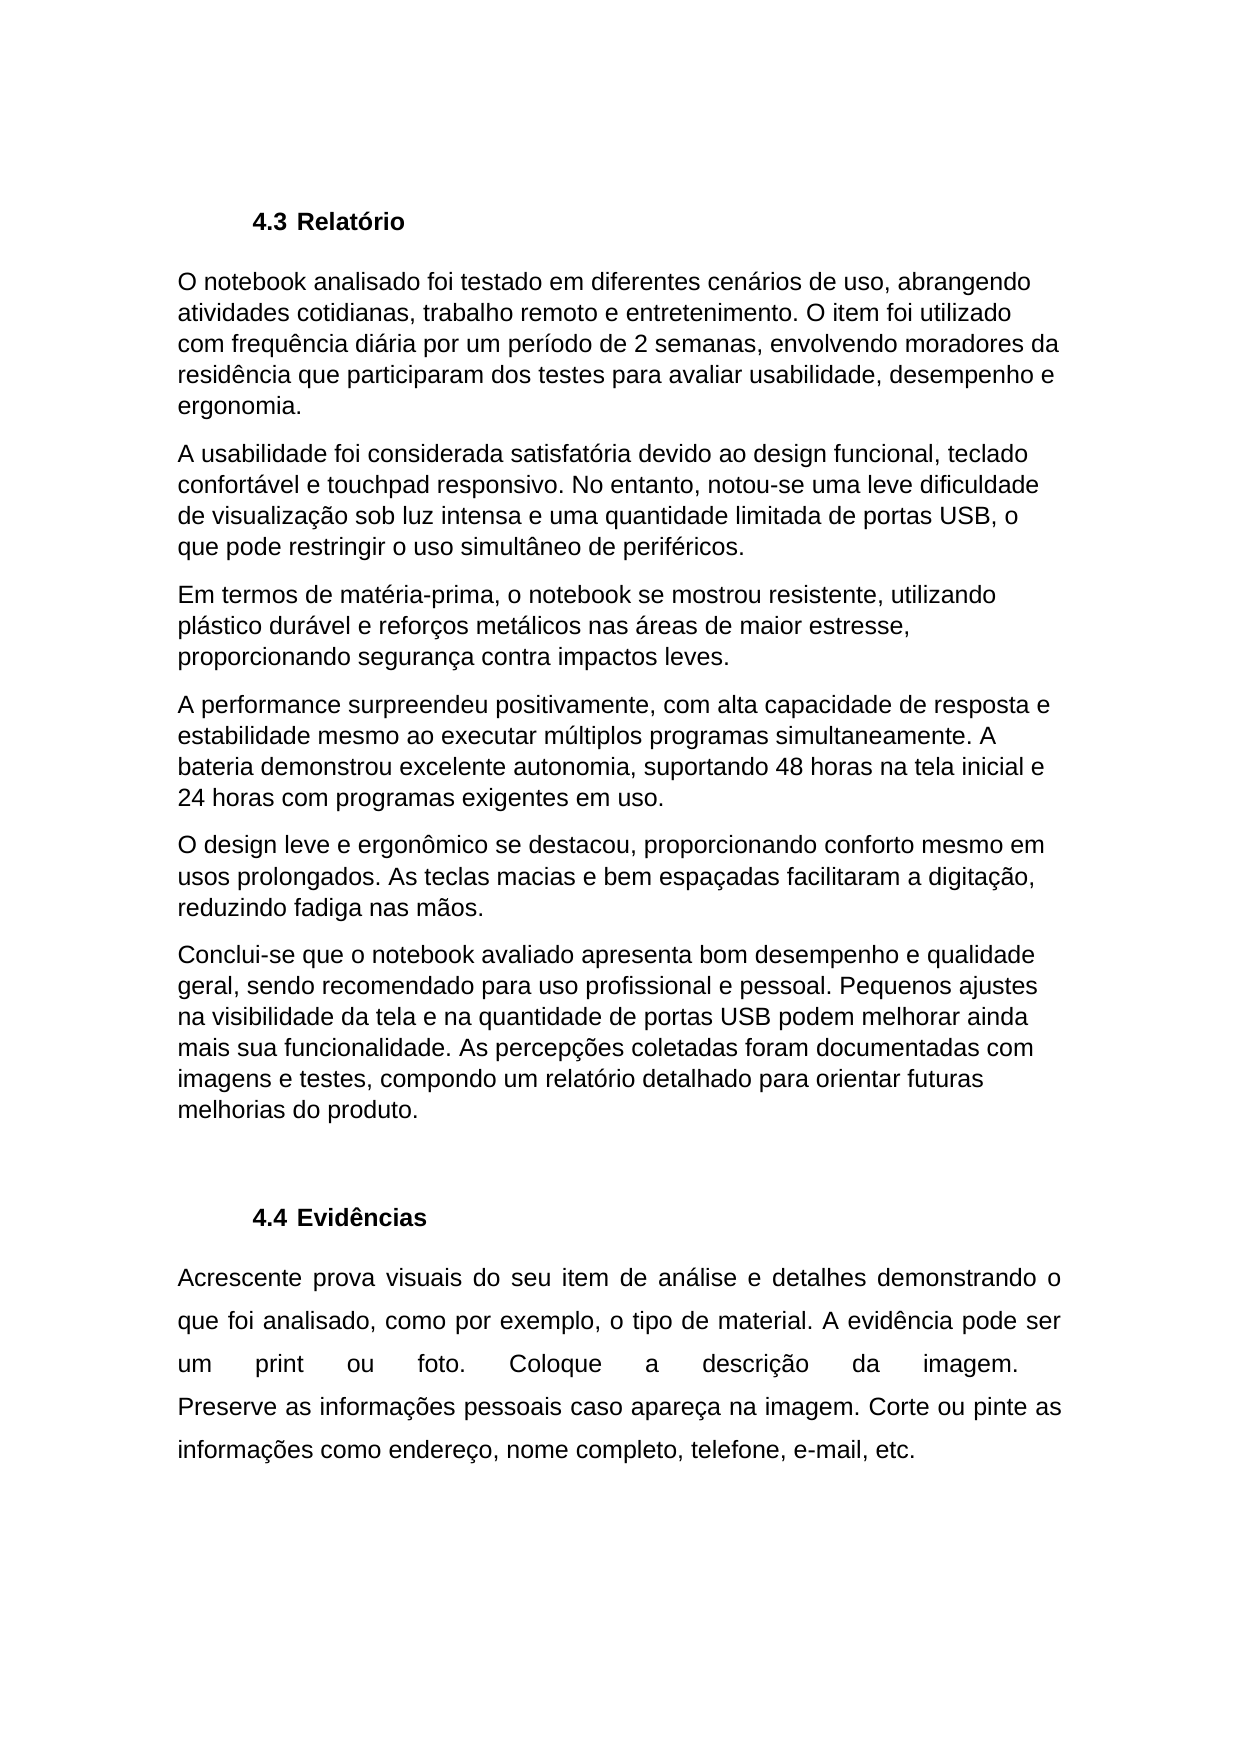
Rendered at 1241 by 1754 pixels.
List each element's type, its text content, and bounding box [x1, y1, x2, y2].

text Acrescente prova visuais do seu item de análise e detalhes demonstrando o que foi analisado, como por exemplo, o tipo de material. A evidência pode ser um print ou foto. Coloque a descrição da imagem. Preserve as informações pessoais caso apareça na imagem. Corte ou pinte as informações como endereço, nome completo, telefone, e-mail, etc. [177, 1263, 1063, 1464]
text O notebook analisado foi testado em diferentes cenários de uso, abrangendo atividades cotidianas, trabalho remoto e entretenimento. O item foi utilizado com frequência diária por um período de 2 semanas, envolvendo moradores da residência que participaram dos testes para avaliar usabilidade, desempenho e ergonomia. [177, 267, 1063, 420]
text O design leve e ergonômico se destacou, proporcionando conforto mesmo em usos prolongados. As teclas macias e bem espaçadas facilitaram a digitação, reduzindo fadiga nas mãos. [177, 831, 1063, 921]
text Em termos de matéria-prima, o notebook se mostrou resistente, utilizando plástico durável e reforços metálicos nas áreas de maior estresse, proporcionando segurança contra impactos leves. [177, 580, 1063, 671]
text A performance surpreendeu positivamente, com alta capacidade de resposta e estabilidade mesmo ao executar múltiplos programas simultaneamente. A bateria demonstrou excelente autonomia, suportando 48 horas na tela inicial e 24 horas com programas exigentes em uso. [177, 690, 1063, 812]
subtitle Evidências [252, 1203, 1063, 1232]
text A usabilidade foi considerada satisfatória devido ao design funcional, teclado confortável e touchpad responsivo. No entanto, notou-se uma leve dificuldade de visualização sob luz intensa e uma quantidade limitada de portas USB, o que pode restringir o uso simultâneo de periféricos. [177, 439, 1063, 561]
text Conclui-se que o notebook avaliado apresenta bom desempenho e qualidade geral, sendo recomendado para uso profissional e pessoal. Pequenos ajustes na visibilidade da tela e na quantidade de portas USB podem melhorar ainda mais sua funcionalidade. As percepções coletadas foram documentadas com imagens e testes, compondo um relatório detalhado para orientar futuras melhorias do produto. [177, 940, 1063, 1124]
subtitle Relatório [252, 207, 1063, 236]
